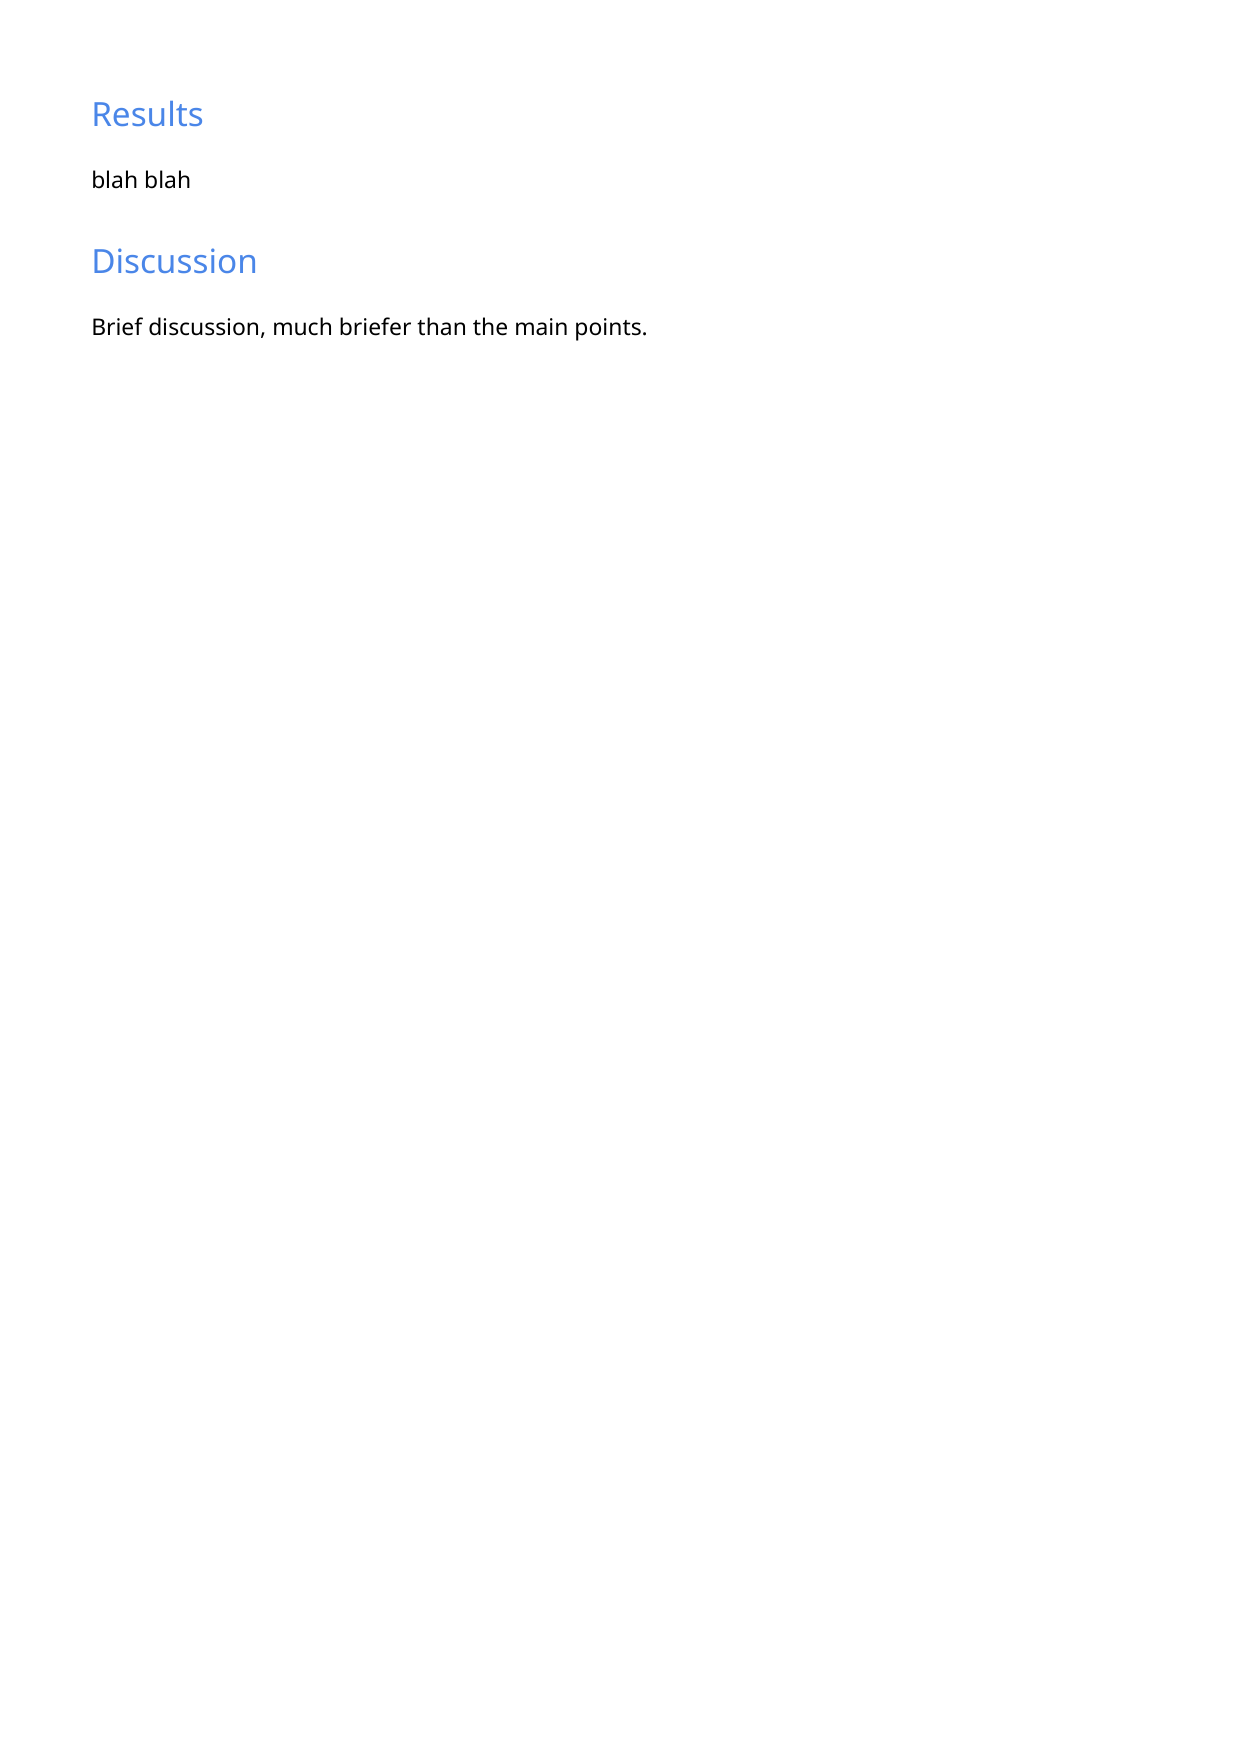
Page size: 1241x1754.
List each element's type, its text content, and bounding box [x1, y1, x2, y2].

subtitle Discussion [91, 237, 1149, 283]
subtitle Results [91, 91, 1149, 136]
